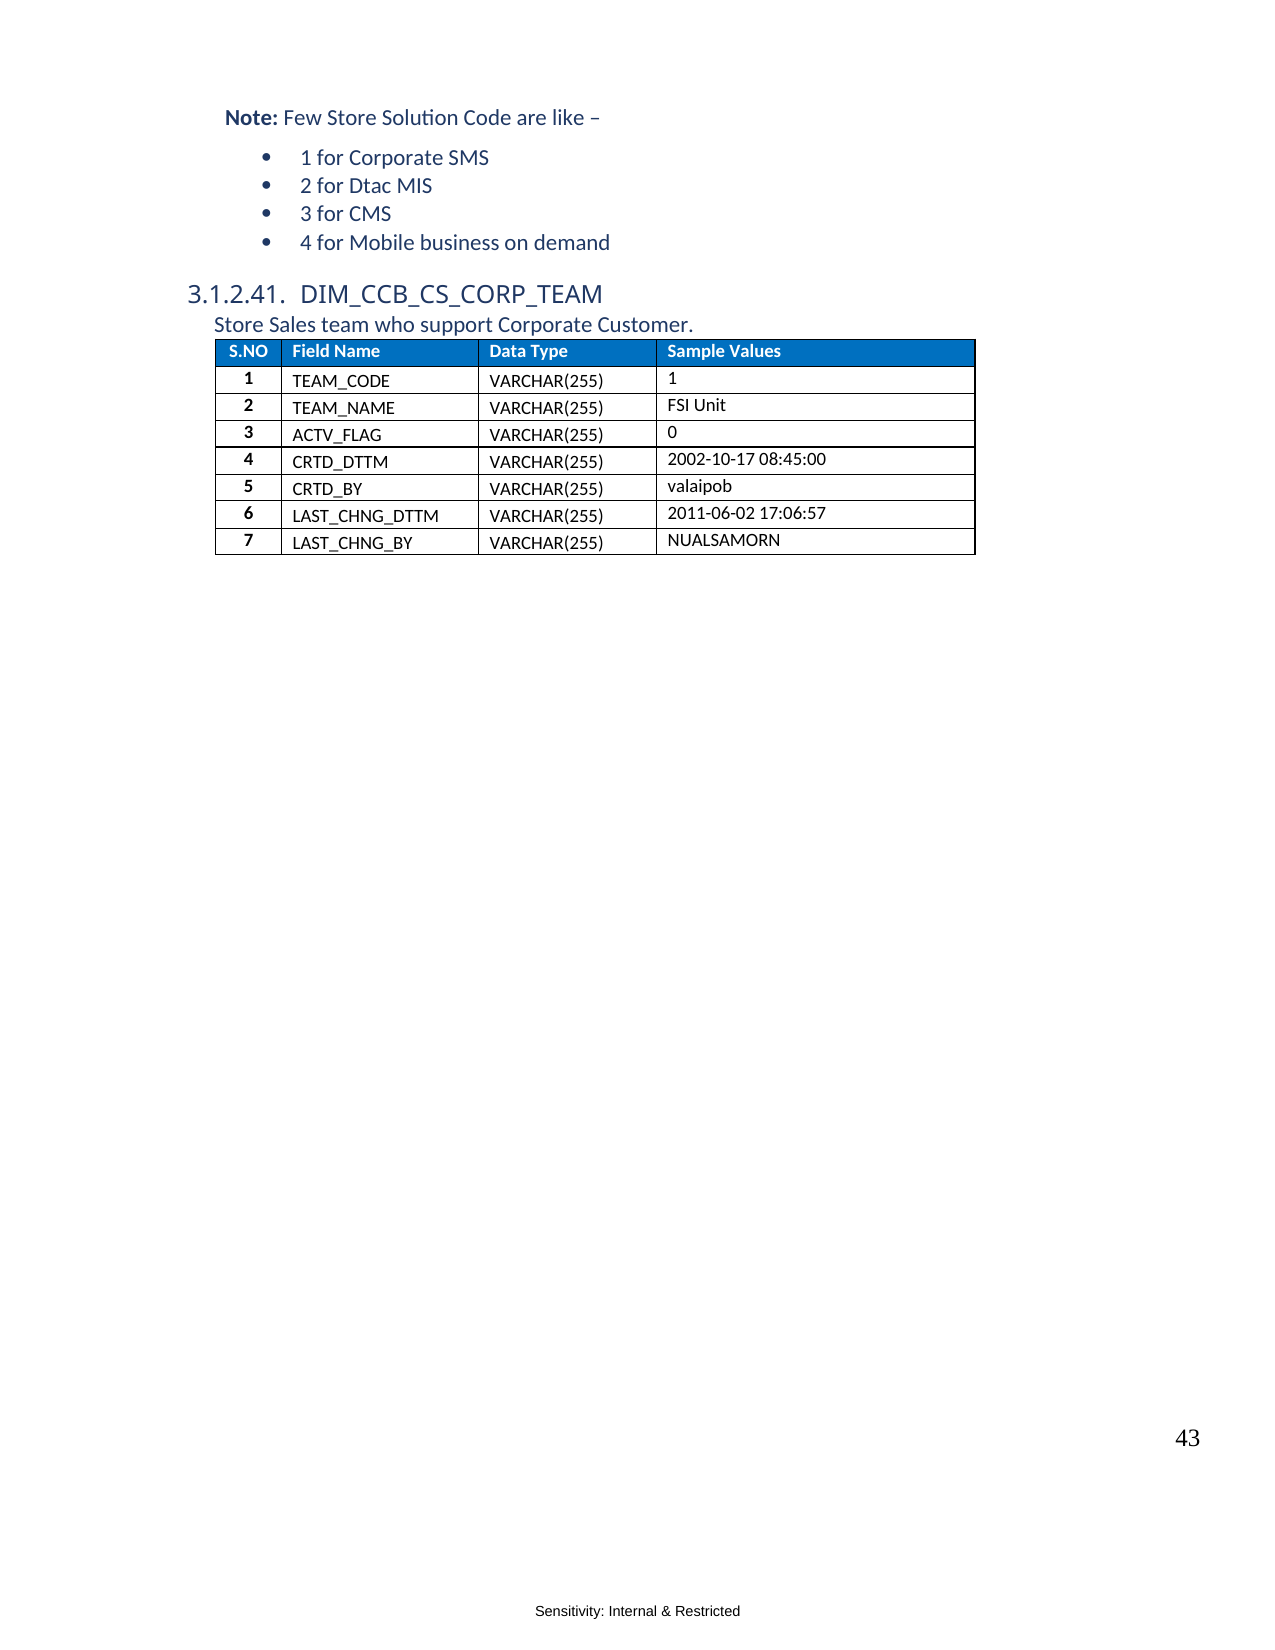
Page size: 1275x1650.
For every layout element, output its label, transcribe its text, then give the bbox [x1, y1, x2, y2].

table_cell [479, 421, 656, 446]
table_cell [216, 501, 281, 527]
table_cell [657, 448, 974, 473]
list 1 for Corporate SMS [262, 143, 1200, 172]
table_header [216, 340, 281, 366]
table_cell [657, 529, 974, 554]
subtitle DIM_CCB_CS_CORP_TEAM [187, 276, 1200, 311]
text Store Sales team who support Corporate Customer. [75, 311, 1200, 338]
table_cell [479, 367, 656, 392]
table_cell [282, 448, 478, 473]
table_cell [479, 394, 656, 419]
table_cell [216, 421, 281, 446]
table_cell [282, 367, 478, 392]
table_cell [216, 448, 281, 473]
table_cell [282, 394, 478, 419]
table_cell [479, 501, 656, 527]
list 4 for Mobile business on demand [262, 228, 1200, 256]
list 3 for CMS [262, 199, 1200, 228]
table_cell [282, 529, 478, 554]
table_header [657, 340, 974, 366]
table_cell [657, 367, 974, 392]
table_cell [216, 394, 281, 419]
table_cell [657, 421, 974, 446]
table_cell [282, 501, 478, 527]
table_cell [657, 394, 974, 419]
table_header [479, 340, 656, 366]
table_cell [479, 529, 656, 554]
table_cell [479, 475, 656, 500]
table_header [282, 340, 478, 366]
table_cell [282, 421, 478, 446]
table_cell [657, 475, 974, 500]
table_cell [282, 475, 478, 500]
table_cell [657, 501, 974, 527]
list 2 for Dtac MIS [262, 172, 1200, 199]
text Note: Few Store Solution Code are like – [225, 103, 1200, 131]
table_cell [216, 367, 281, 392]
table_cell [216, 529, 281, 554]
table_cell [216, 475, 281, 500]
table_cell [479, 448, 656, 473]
